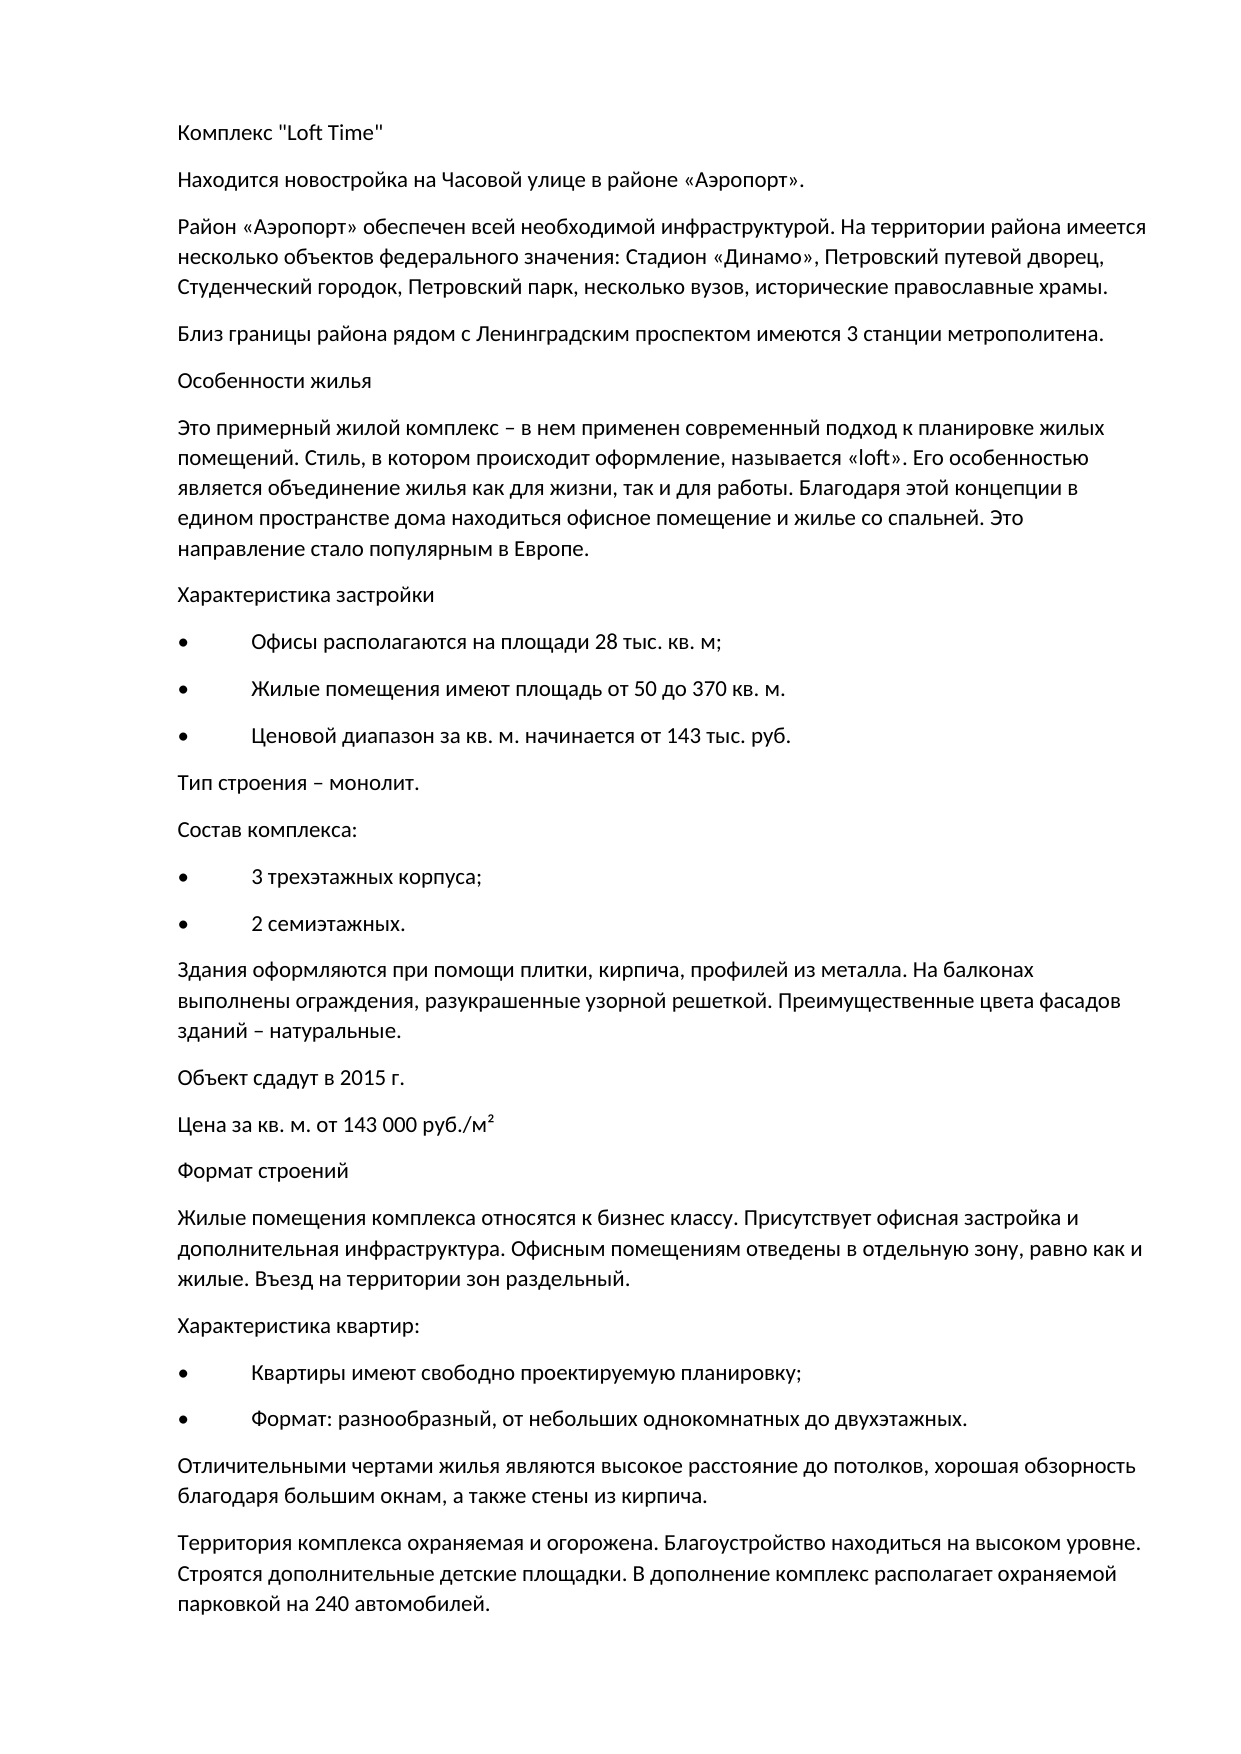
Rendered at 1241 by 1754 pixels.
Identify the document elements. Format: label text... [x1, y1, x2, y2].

text Тип строения – монолит. [177, 768, 1152, 796]
text Цена за кв. м. от 143 000 руб./м² [177, 1110, 1152, 1138]
text Здания оформляются при помощи плитки, кирпича, профилей из металла. На балконах выполнены ограждения, разукрашенные узорной решеткой. Преимущественные цвета фасадов зданий – натуральные. [177, 956, 1152, 1044]
text Это примерный жилой комплекс – в нем применен современный подход к планировке жилых помещений. Стиль, в котором происходит оформление, называется «loft». Его особенностью является объединение жилья как для жизни, так и для работы. Благодаря этой концепции в едином пространстве дома находиться офисное помещение и жилье со спальней. Это направление стало популярным в Европе. [177, 413, 1152, 562]
text • Формат: разнообразный, от небольших однокомнатных до двухэтажных. [177, 1404, 1152, 1433]
text Район «Аэропорт» обеспечен всей необходимой инфраструктурой. На территории района имеется несколько объектов федерального значения: Стадион «Динамо», Петровский путевой дворец, Студенческий городок, Петровский парк, несколько вузов, исторические православные храмы. [177, 212, 1152, 300]
text Характеристика квартир: [177, 1311, 1152, 1339]
text Состав комплекса: [177, 815, 1152, 843]
text • Ценовой диапазон за кв. м. начинается от 143 тыс. руб. [177, 721, 1152, 749]
text • Квартиры имеют свободно проектируемую планировку; [177, 1358, 1152, 1386]
text Комплекс "Loft Time" [177, 118, 1152, 146]
text Находится новостройка на Часовой улице в районе «Аэропорт». [177, 165, 1152, 193]
text Жилые помещения комплекса относятся к бизнес классу. Присутствует офисная застройка и дополнительная инфраструктура. Офисным помещениям отведены в отдельную зону, равно как и жилые. Въезд на территории зон раздельный. [177, 1203, 1152, 1292]
text • Жилые помещения имеют площадь от 50 до 370 кв. м. [177, 674, 1152, 702]
text • Офисы располагаются на площади 28 тыс. кв. м; [177, 627, 1152, 656]
text • 3 трехэтажных корпуса; [177, 862, 1152, 890]
text Территория комплекса охраняемая и огорожена. Благоустройство находиться на высоком уровне. Строятся дополнительные детские площадки. В дополнение комплекс располагает охраняемой парковкой на 240 автомобилей. [177, 1528, 1152, 1617]
text Характеристика застройки [177, 581, 1152, 609]
text Объект сдадут в 2015 г. [177, 1063, 1152, 1091]
text • 2 семиэтажных. [177, 909, 1152, 937]
text Особенности жилья [177, 366, 1152, 394]
text Близ границы района рядом с Ленинградским проспектом имеются 3 станции метрополитена. [177, 319, 1152, 347]
text Отличительными чертами жилья являются высокое расстояние до потолков, хорошая обзорность благодаря большим окнам, а также стены из кирпича. [177, 1451, 1152, 1510]
text Формат строений [177, 1157, 1152, 1185]
